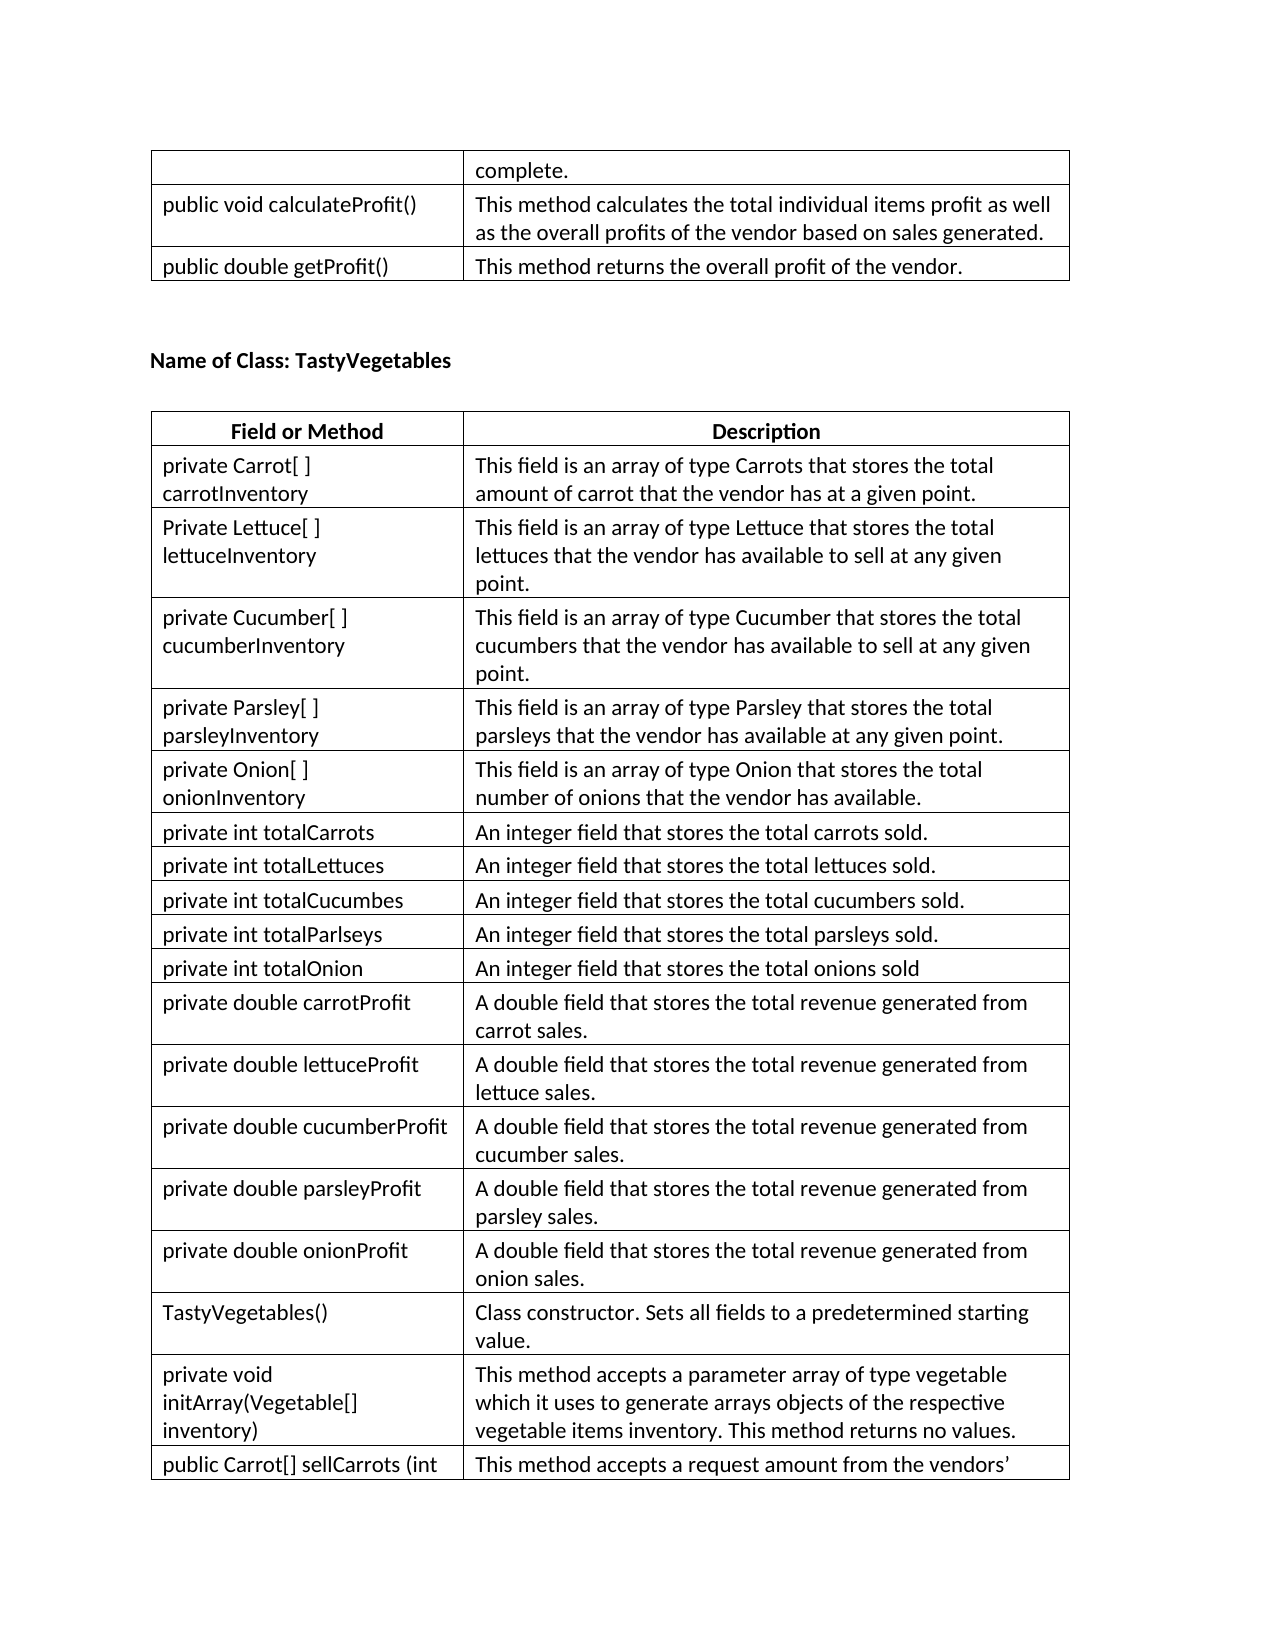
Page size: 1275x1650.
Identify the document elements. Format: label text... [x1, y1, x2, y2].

table_cell A double field that stores the total revenue generated from onion sales. [464, 1231, 1069, 1292]
table_cell An integer field that stores the total onions sold [464, 949, 1069, 982]
table_cell private double lettuceProfit [152, 1045, 463, 1106]
table_header Description [464, 412, 1069, 445]
table_cell This field is an array of type Carrots that stores the total amount of carrot that the vendor has at a given point. [464, 446, 1069, 507]
table_cell private int totalOnion [152, 949, 463, 982]
table_cell This method calculates the total individual items profit as well as the overall profits of the vendor based on sales generated. [464, 185, 1069, 246]
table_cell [152, 151, 463, 184]
table_cell An integer field that stores the total carrots sold. [464, 813, 1069, 846]
table_cell An integer field that stores the total lettuces sold. [464, 847, 1069, 880]
table_cell private int totalCucumbes [152, 881, 463, 914]
table_cell private int totalCarrots [152, 813, 463, 846]
table_cell This method accepts a parameter array of type vegetable which it uses to generate arrays objects of the respective vegetable items inventory. This method returns no values. [464, 1355, 1069, 1444]
table_cell A double field that stores the total revenue generated from carrot sales. [464, 983, 1069, 1044]
table_cell private Cucumber[ ] cucumberInventory [152, 598, 463, 687]
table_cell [464, 151, 1069, 184]
table_cell This field is an array of type Cucumber that stores the total cucumbers that the vendor has available to sell at any given point. [464, 598, 1069, 687]
table_cell private Carrot[ ] carrotInventory [152, 446, 463, 507]
table_cell private Onion[ ] onionInventory [152, 751, 463, 812]
table_cell private double carrotProfit [152, 983, 463, 1044]
table_cell private int totalLettuces [152, 847, 463, 880]
table_cell private double cucumberProfit [152, 1107, 463, 1168]
table_cell This method returns the overall profit of the vendor. [464, 247, 1069, 280]
table_cell A double field that stores the total revenue generated from lettuce sales. [464, 1045, 1069, 1106]
table_cell private Parsley[ ] parsleyInventory [152, 689, 463, 749]
table_cell private void initArray(Vegetable[] inventory) [152, 1355, 463, 1444]
table_header Field or Method [152, 412, 463, 445]
table_cell public double getProfit() [152, 247, 463, 280]
table_cell private double onionProfit [152, 1231, 463, 1292]
table_cell A double field that stores the total revenue generated from cucumber sales. [464, 1107, 1069, 1168]
text Name of Class: TastyVegetables [150, 346, 1125, 374]
table_cell Private Lettuce[ ] lettuceInventory [152, 508, 463, 597]
table_cell public void calculateProfit() [152, 185, 463, 246]
table_cell private double parsleyProfit [152, 1169, 463, 1230]
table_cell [464, 1446, 1069, 1478]
table_cell TastyVegetables() [152, 1293, 463, 1354]
table_cell Class constructor. Sets all fields to a predetermined starting value. [464, 1293, 1069, 1354]
table_cell This field is an array of type Onion that stores the total number of onions that the vendor has available. [464, 751, 1069, 812]
table_cell private int totalParlseys [152, 915, 463, 948]
table_cell An integer field that stores the total parsleys sold. [464, 915, 1069, 948]
table_cell This field is an array of type Parsley that stores the total parsleys that the vendor has available at any given point. [464, 689, 1069, 749]
table_cell A double field that stores the total revenue generated from parsley sales. [464, 1169, 1069, 1230]
table_cell An integer field that stores the total cucumbers sold. [464, 881, 1069, 914]
table_cell This field is an array of type Lettuce that stores the total lettuces that the vendor has available to sell at any given point. [464, 508, 1069, 597]
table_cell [152, 1446, 463, 1478]
